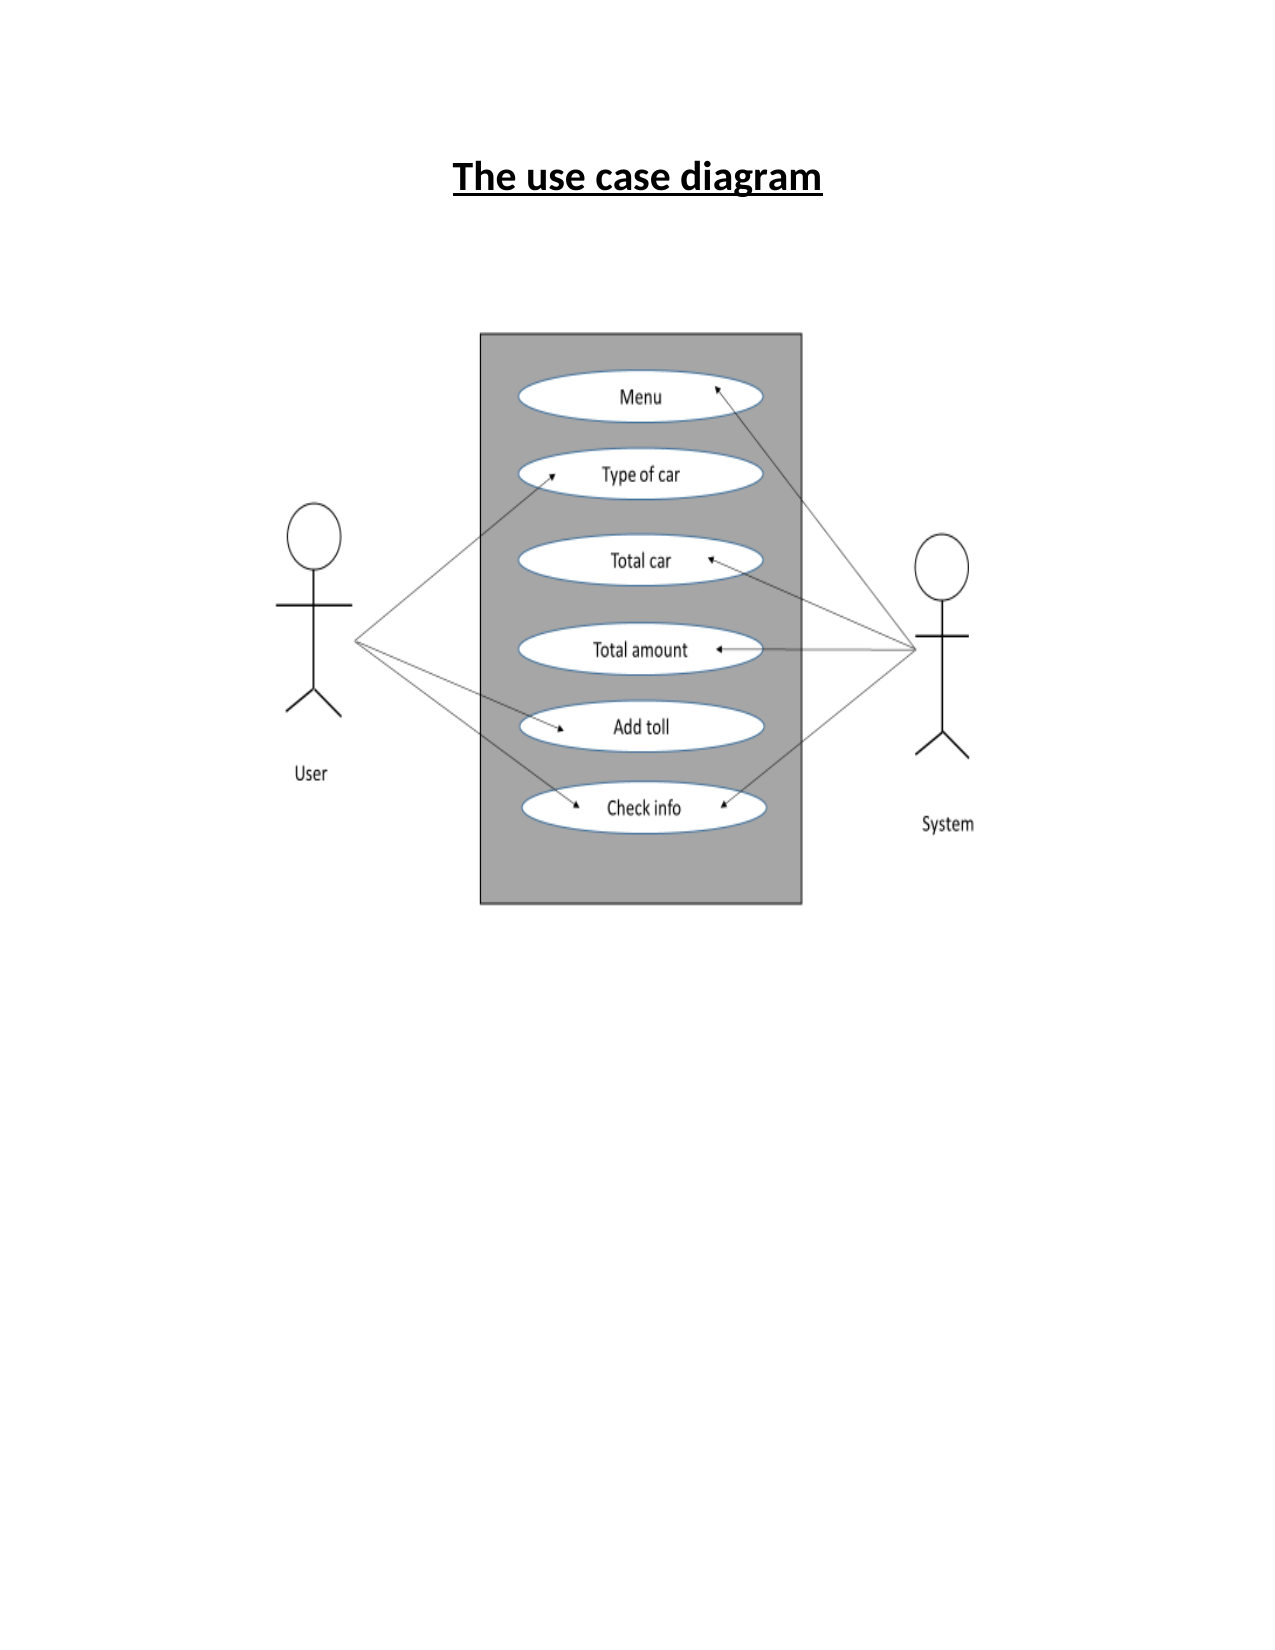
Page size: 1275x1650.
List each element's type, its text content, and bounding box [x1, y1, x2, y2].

picture [150, 308, 1086, 1001]
text The use case diagram [150, 150, 1125, 201]
